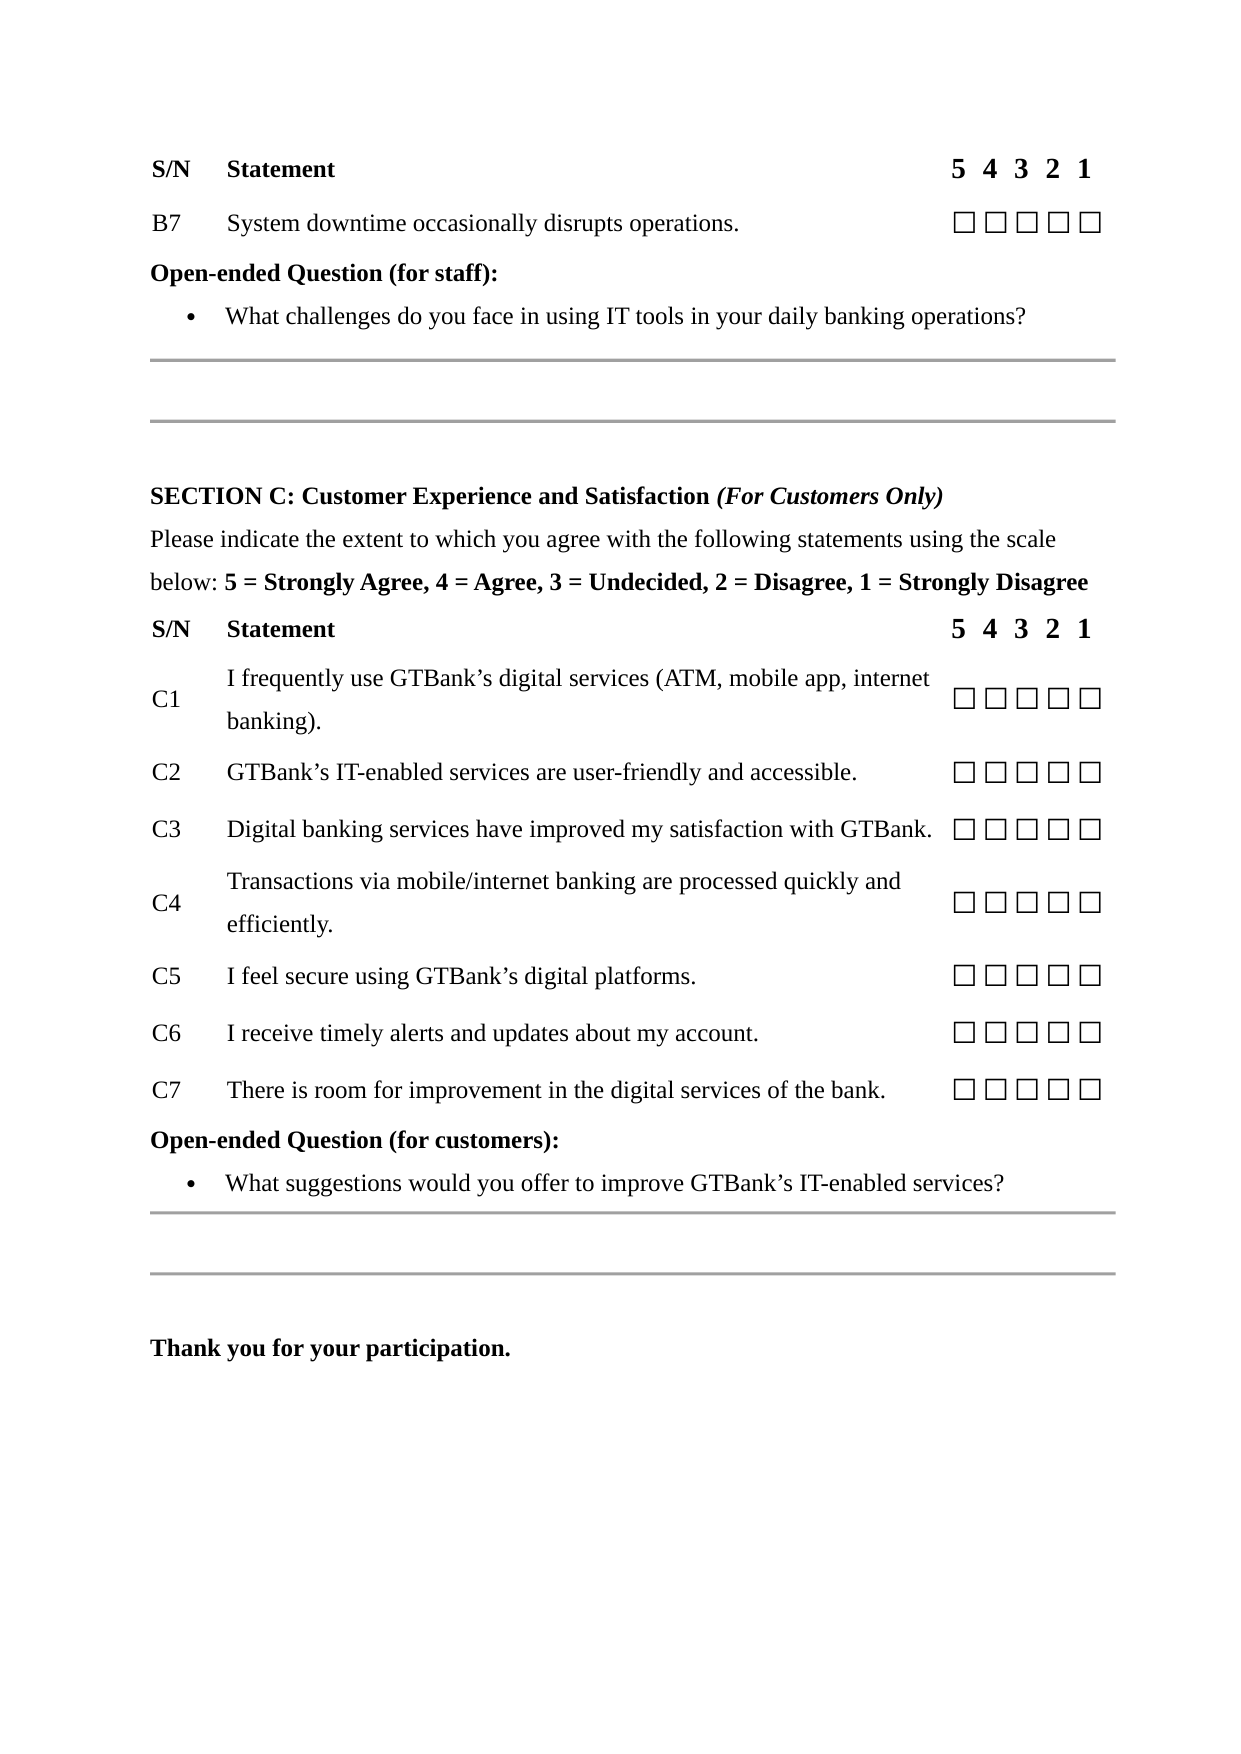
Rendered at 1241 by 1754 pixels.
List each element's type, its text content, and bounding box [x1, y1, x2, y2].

table_cell I receive timely alerts and updates about my account. [225, 1011, 949, 1068]
table_cell ☐ [1075, 1011, 1108, 1068]
text Please indicate the extent to which you agree with the following statements using the scale below: 5 = Strongly Agree, 4 = Agree, 3 = Undecided, 2 = Disagree, 1 = Strongly Disagree [150, 524, 1116, 596]
table_cell C5 [150, 954, 225, 1011]
table_cell ☐ [1044, 201, 1075, 258]
table_cell ☐ [1075, 865, 1108, 954]
table_cell GTBank’s IT-enabled services are user-friendly and accessible. [225, 750, 949, 807]
table_cell C3 [150, 808, 225, 864]
table_cell ☐ [1075, 1068, 1108, 1125]
table_cell C1 [150, 661, 225, 750]
table_cell ☐ [981, 201, 1012, 258]
table_cell ☐ [1013, 661, 1044, 750]
table_cell ☐ [1044, 1011, 1075, 1068]
table_cell Transactions via mobile/internet banking are processed quickly and efficiently. [225, 865, 949, 954]
table_cell There is room for improvement in the digital services of the bank. [225, 1068, 949, 1125]
table_header 4 [981, 150, 1012, 201]
table_header S/N [150, 150, 225, 201]
table_cell ☐ [981, 865, 1012, 954]
table_cell ☐ [950, 865, 981, 954]
table_cell ☐ [950, 808, 981, 864]
table_header 1 [1075, 610, 1108, 661]
table_cell System downtime occasionally disrupts operations. [225, 201, 949, 258]
table_header 2 [1044, 150, 1075, 201]
list What suggestions would you offer to improve GTBank’s IT-enabled services? [187, 1168, 1116, 1197]
table_cell ☐ [1044, 750, 1075, 807]
table_cell ☐ [1013, 1068, 1044, 1125]
table_cell ☐ [1075, 661, 1108, 750]
text Open-ended Question (for customers): [150, 1125, 1116, 1154]
table_header S/N [150, 610, 225, 661]
text Open-ended Question (for staff): [150, 258, 1116, 287]
table_header 5 [950, 150, 981, 201]
table_header 3 [1013, 150, 1044, 201]
table_header 4 [981, 610, 1012, 661]
table_cell ☐ [1013, 954, 1044, 1011]
table_cell ☐ [1013, 201, 1044, 258]
table_cell ☐ [1044, 661, 1075, 750]
table_header Statement [225, 150, 949, 201]
table_cell ☐ [1013, 1011, 1044, 1068]
list What challenges do you face in using IT tools in your daily banking operations? [187, 301, 1116, 330]
table_cell I feel secure using GTBank’s digital platforms. [225, 954, 949, 1011]
table_cell C6 [150, 1011, 225, 1068]
table_cell ☐ [1044, 865, 1075, 954]
table_cell ☐ [981, 954, 1012, 1011]
table_cell ☐ [950, 750, 981, 807]
table_header 3 [1013, 610, 1044, 661]
table_cell B7 [150, 201, 225, 258]
table_cell ☐ [1075, 954, 1108, 1011]
table_cell ☐ [981, 1011, 1012, 1068]
table_cell ☐ [950, 954, 981, 1011]
table_cell C4 [150, 865, 225, 954]
table_cell ☐ [950, 1068, 981, 1125]
table_cell ☐ [1013, 865, 1044, 954]
table_cell ☐ [981, 661, 1012, 750]
table_cell I frequently use GTBank’s digital services (ATM, mobile app, internet banking). [225, 661, 949, 750]
table_cell ☐ [1044, 808, 1075, 864]
table_header 1 [1075, 150, 1108, 201]
table_header 2 [1044, 610, 1075, 661]
table_cell ☐ [950, 661, 981, 750]
text Thank you for your participation. [150, 1333, 1116, 1362]
text SECTION C: Customer Experience and Satisfaction (For Customers Only) [150, 481, 1116, 509]
table_cell ☐ [1044, 1068, 1075, 1125]
table_cell ☐ [950, 201, 981, 258]
table_header Statement [225, 610, 949, 661]
table_header 5 [950, 610, 981, 661]
table_cell ☐ [1075, 201, 1108, 258]
table_cell ☐ [981, 808, 1012, 864]
table_cell ☐ [981, 1068, 1012, 1125]
table_cell ☐ [1013, 750, 1044, 807]
table_cell Digital banking services have improved my satisfaction with GTBank. [225, 808, 949, 864]
table_cell ☐ [950, 1011, 981, 1068]
table_cell ☐ [981, 750, 1012, 807]
table_cell C7 [150, 1068, 225, 1125]
table_cell ☐ [1044, 954, 1075, 1011]
table_cell ☐ [1075, 808, 1108, 864]
table_cell ☐ [1013, 808, 1044, 864]
table_cell ☐ [1075, 750, 1108, 807]
table_cell C2 [150, 750, 225, 807]
